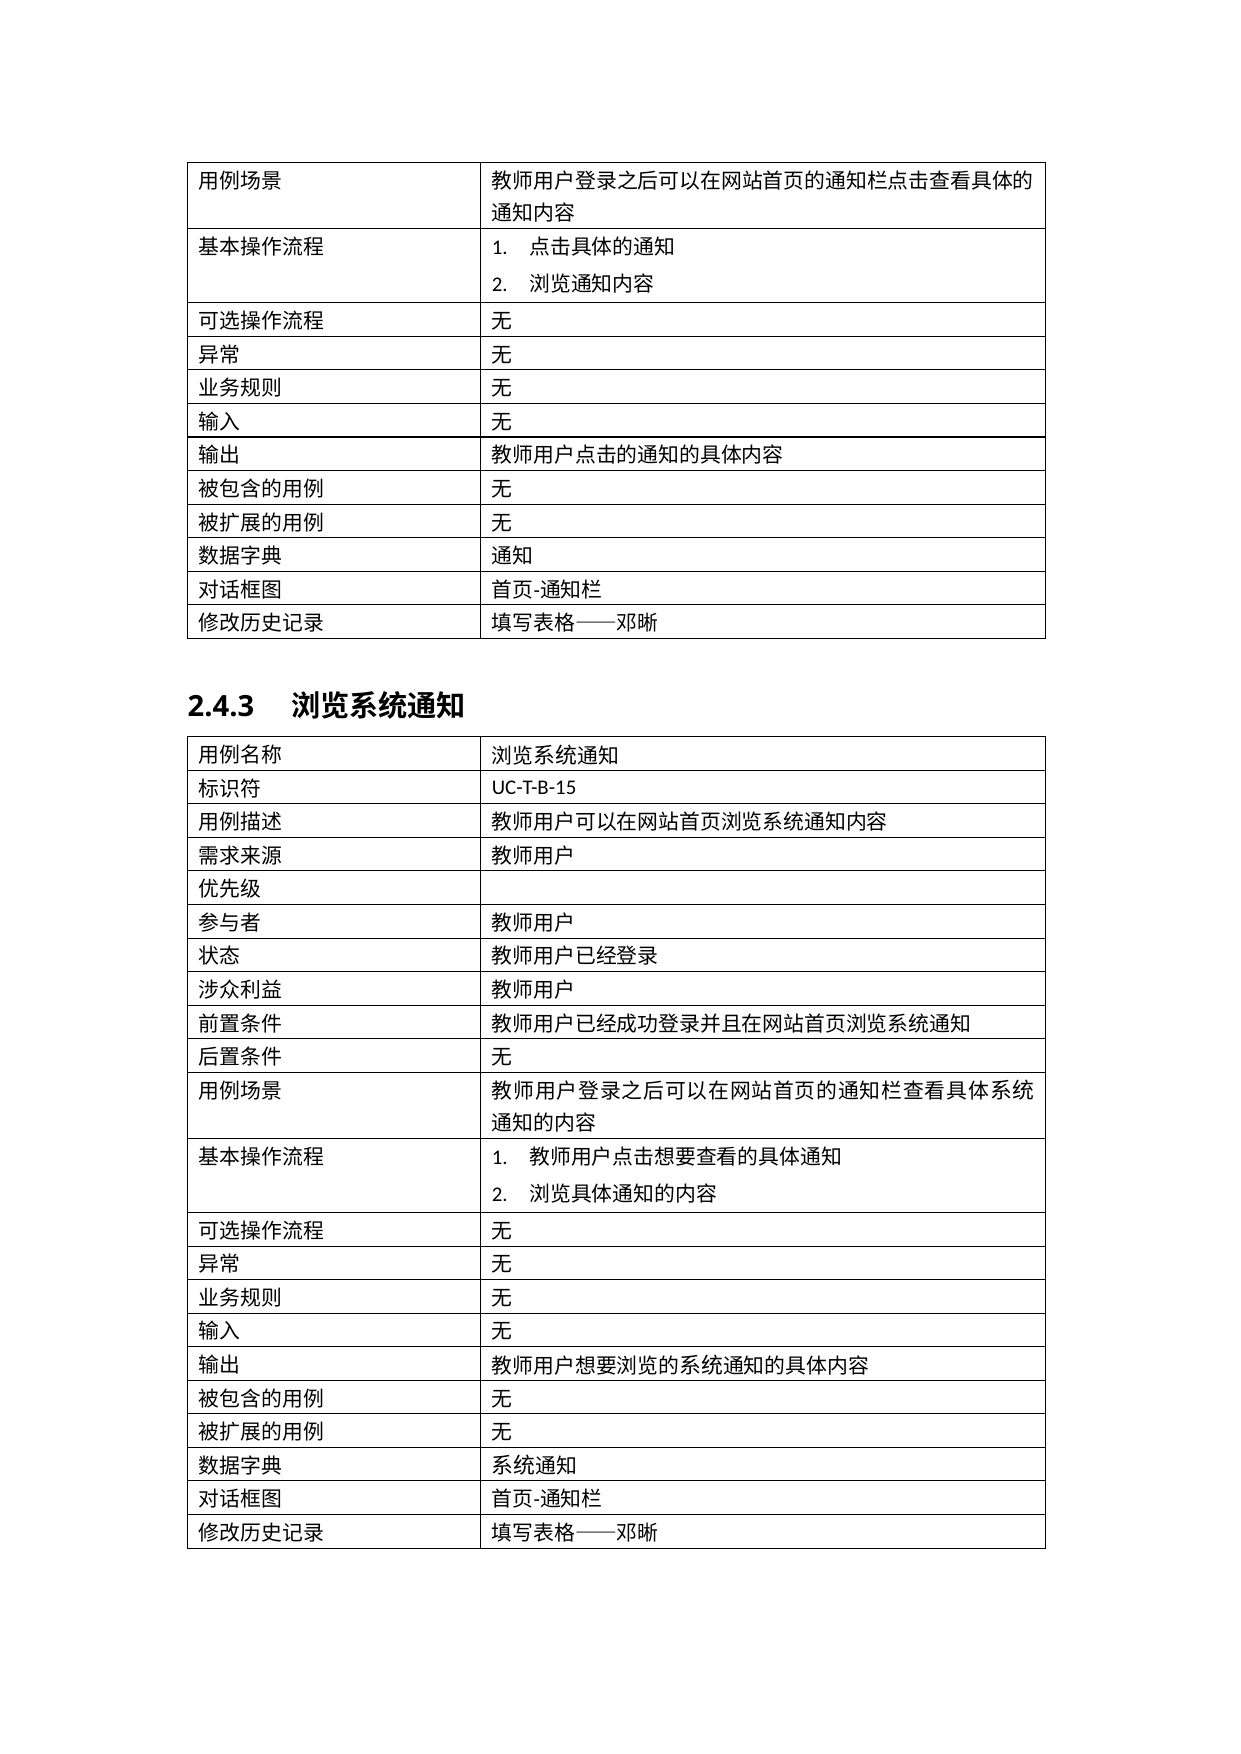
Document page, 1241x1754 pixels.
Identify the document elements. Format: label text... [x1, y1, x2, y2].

table_cell 异常 [188, 1247, 480, 1279]
table_cell 异常 [188, 337, 480, 369]
table_cell 无 [481, 1314, 1045, 1346]
table_cell 通知 [481, 538, 1045, 571]
table_cell 教师用户 [481, 838, 1045, 870]
table_cell 业务规则 [188, 1280, 480, 1313]
table_cell 业务规则 [188, 370, 480, 403]
table_cell 无 [481, 1280, 1045, 1313]
table_cell 优先级 [188, 871, 480, 904]
table_cell 状态 [188, 939, 480, 971]
table_cell 参与者 [188, 905, 480, 937]
text 浏览系统通知 [187, 671, 1053, 736]
table_cell 教师用户想要浏览的系统通知的具体内容 [481, 1347, 1045, 1380]
table_cell 无 [481, 1381, 1045, 1413]
table_cell 后置条件 [188, 1039, 480, 1072]
table_cell 无 [481, 337, 1045, 369]
table_cell 可选操作流程 [188, 303, 480, 336]
table_cell 教师用户可以在网站首页浏览系统通知内容 [481, 804, 1045, 837]
table_cell 输入 [188, 1314, 480, 1346]
table_cell 修改历史记录 [188, 1515, 480, 1547]
table_cell 无 [481, 1247, 1045, 1279]
table_cell 首页-通知栏 [481, 572, 1045, 604]
table_cell 无 [481, 505, 1045, 537]
table_cell 教师用户登录之后可以在网站首页的通知栏查看具体系统通知的内容 [481, 1073, 1045, 1138]
table_cell 教师用户登录之后可以在网站首页的通知栏点击查看具体的通知内容 [481, 163, 1045, 228]
table_cell 数据字典 [188, 1448, 480, 1480]
table_cell 用例场景 [188, 163, 480, 228]
table_cell 修改历史记录 [188, 605, 480, 638]
table_cell 输出 [188, 1347, 480, 1380]
table_cell 数据字典 [188, 538, 480, 571]
table_cell 对话框图 [188, 1481, 480, 1514]
table_cell 被扩展的用例 [188, 505, 480, 537]
table_cell 被扩展的用例 [188, 1414, 480, 1447]
table_cell 涉众利益 [188, 972, 480, 1004]
table_cell [481, 871, 1045, 904]
table_cell 无 [481, 303, 1045, 336]
table_cell 教师用户点击想要查看的具体通知 浏览具体通知的内容 [481, 1139, 1045, 1212]
table_cell 无 [481, 471, 1045, 503]
table_cell 首页-通知栏 [481, 1481, 1045, 1514]
table_cell 前置条件 [188, 1006, 480, 1038]
table_cell 输出 [188, 438, 480, 470]
table_cell 系统通知 [481, 1448, 1045, 1480]
table_cell 无 [481, 1414, 1045, 1447]
table_cell 无 [481, 1039, 1045, 1072]
table_cell 输入 [188, 404, 480, 436]
table_cell 对话框图 [188, 572, 480, 604]
table_header 浏览系统通知 [481, 737, 1045, 770]
table_cell 教师用户 [481, 905, 1045, 937]
table_cell 教师用户 [481, 972, 1045, 1004]
table_cell 基本操作流程 [188, 1139, 480, 1212]
table_cell UC-T-B-15 [481, 771, 1045, 803]
table_cell 标识符 [188, 771, 480, 803]
table_cell 点击具体的通知 浏览通知内容 [481, 229, 1045, 302]
table_cell 教师用户点击的通知的具体内容 [481, 438, 1045, 470]
table_cell 教师用户已经成功登录并且在网站首页浏览系统通知 [481, 1006, 1045, 1038]
table_cell 被包含的用例 [188, 471, 480, 503]
table_cell 填写表格——邓晰 [481, 1515, 1045, 1547]
table_cell 被包含的用例 [188, 1381, 480, 1413]
table_cell 用例描述 [188, 804, 480, 837]
table_cell 无 [481, 370, 1045, 403]
table_cell 填写表格——邓晰 [481, 605, 1045, 638]
table_header 用例名称 [188, 737, 480, 770]
table_cell 无 [481, 1213, 1045, 1246]
table_cell 基本操作流程 [188, 229, 480, 302]
table_cell 教师用户已经登录 [481, 939, 1045, 971]
table_cell 可选操作流程 [188, 1213, 480, 1246]
table_cell 用例场景 [188, 1073, 480, 1138]
table_cell 需求来源 [188, 838, 480, 870]
table_cell 无 [481, 404, 1045, 436]
